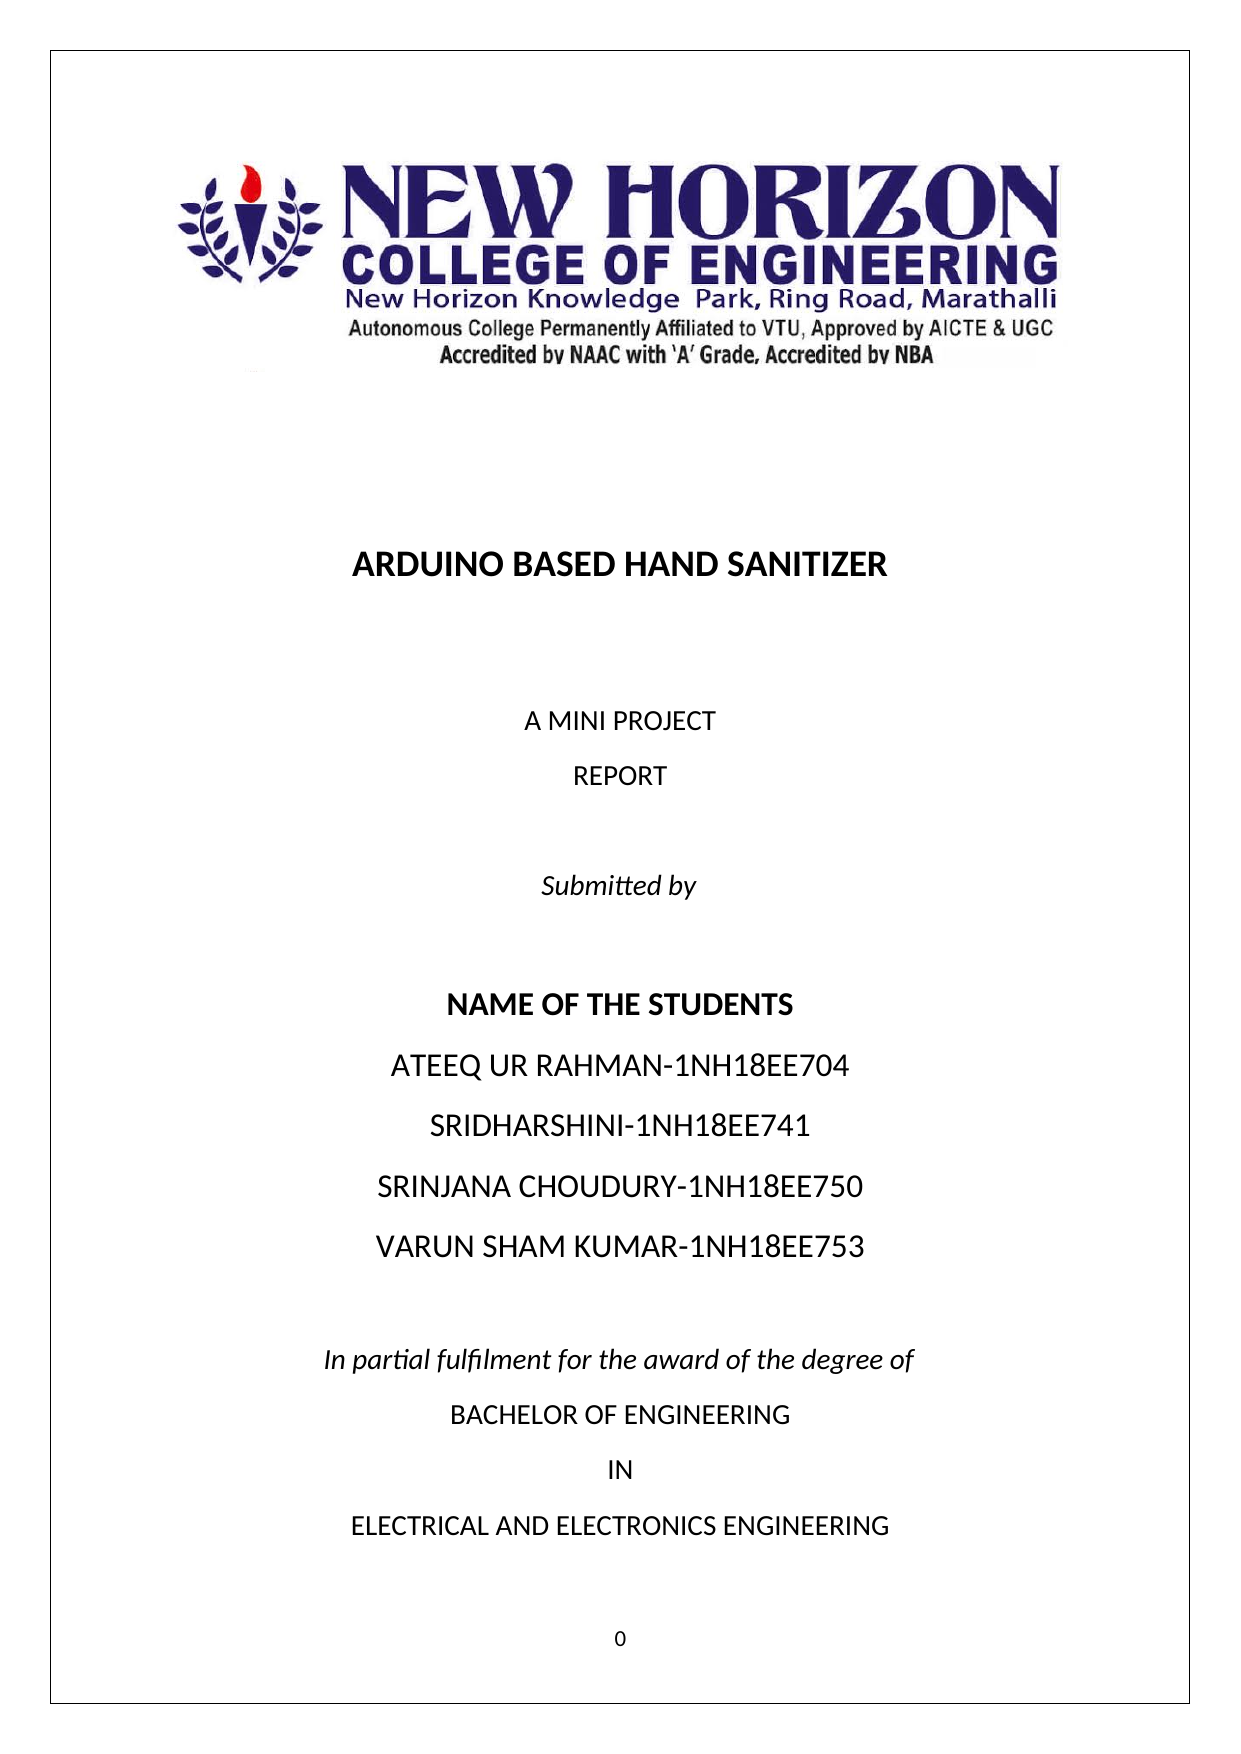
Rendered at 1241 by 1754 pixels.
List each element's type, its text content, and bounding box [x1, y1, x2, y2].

text ELECTRICAL AND ELECTRONICS ENGINEERING [148, 1507, 1093, 1542]
text BACHELOR OF ENGINEERING [148, 1396, 1093, 1432]
text Submitted by [148, 867, 1093, 903]
text ATEEQ UR RAHMAN-1NH18EE704 [148, 1044, 1093, 1084]
text VARUN SHAM KUMAR-1NH18EE753 [148, 1226, 1093, 1266]
text SRIDHARSHINI-1NH18EE741 [148, 1104, 1093, 1145]
text A MINI PROJECT [148, 702, 1093, 738]
text NAME OF THE STUDENTS [148, 983, 1093, 1024]
text In partial fulfilment for the award of the degree of [148, 1341, 1093, 1377]
picture [172, 147, 1069, 372]
text REPORT [148, 757, 1093, 793]
subtitle ARDUINO BASED HAND SANITIZER [148, 539, 1093, 585]
text SRINJANA CHOUDURY-1NH18EE750 [148, 1165, 1093, 1206]
text IN [148, 1451, 1093, 1487]
